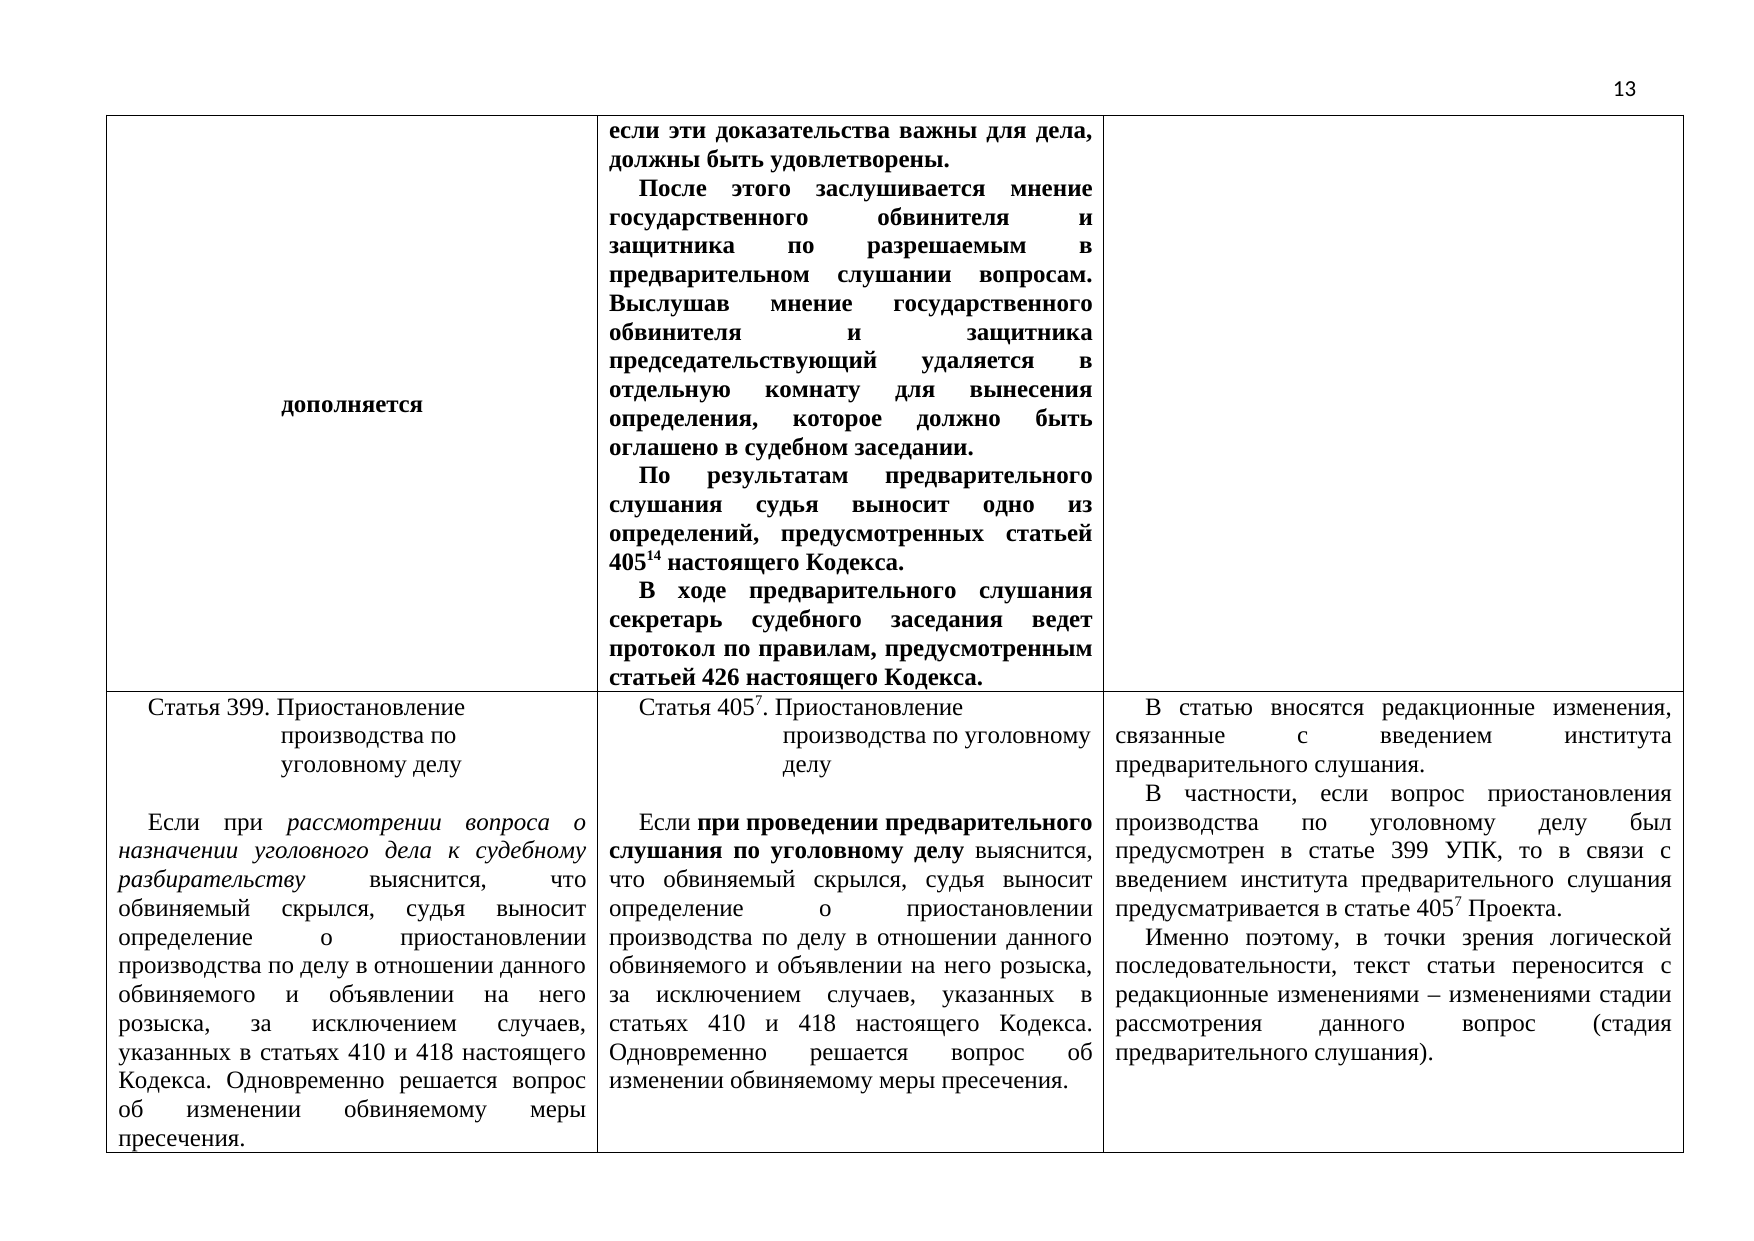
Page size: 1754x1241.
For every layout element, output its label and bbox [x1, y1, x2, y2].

table_cell [1104, 692, 1683, 1152]
table_cell [107, 116, 597, 691]
table_cell [598, 692, 1103, 1152]
table_cell [1104, 116, 1683, 691]
table_cell [107, 692, 597, 1152]
table_cell [598, 116, 1103, 691]
